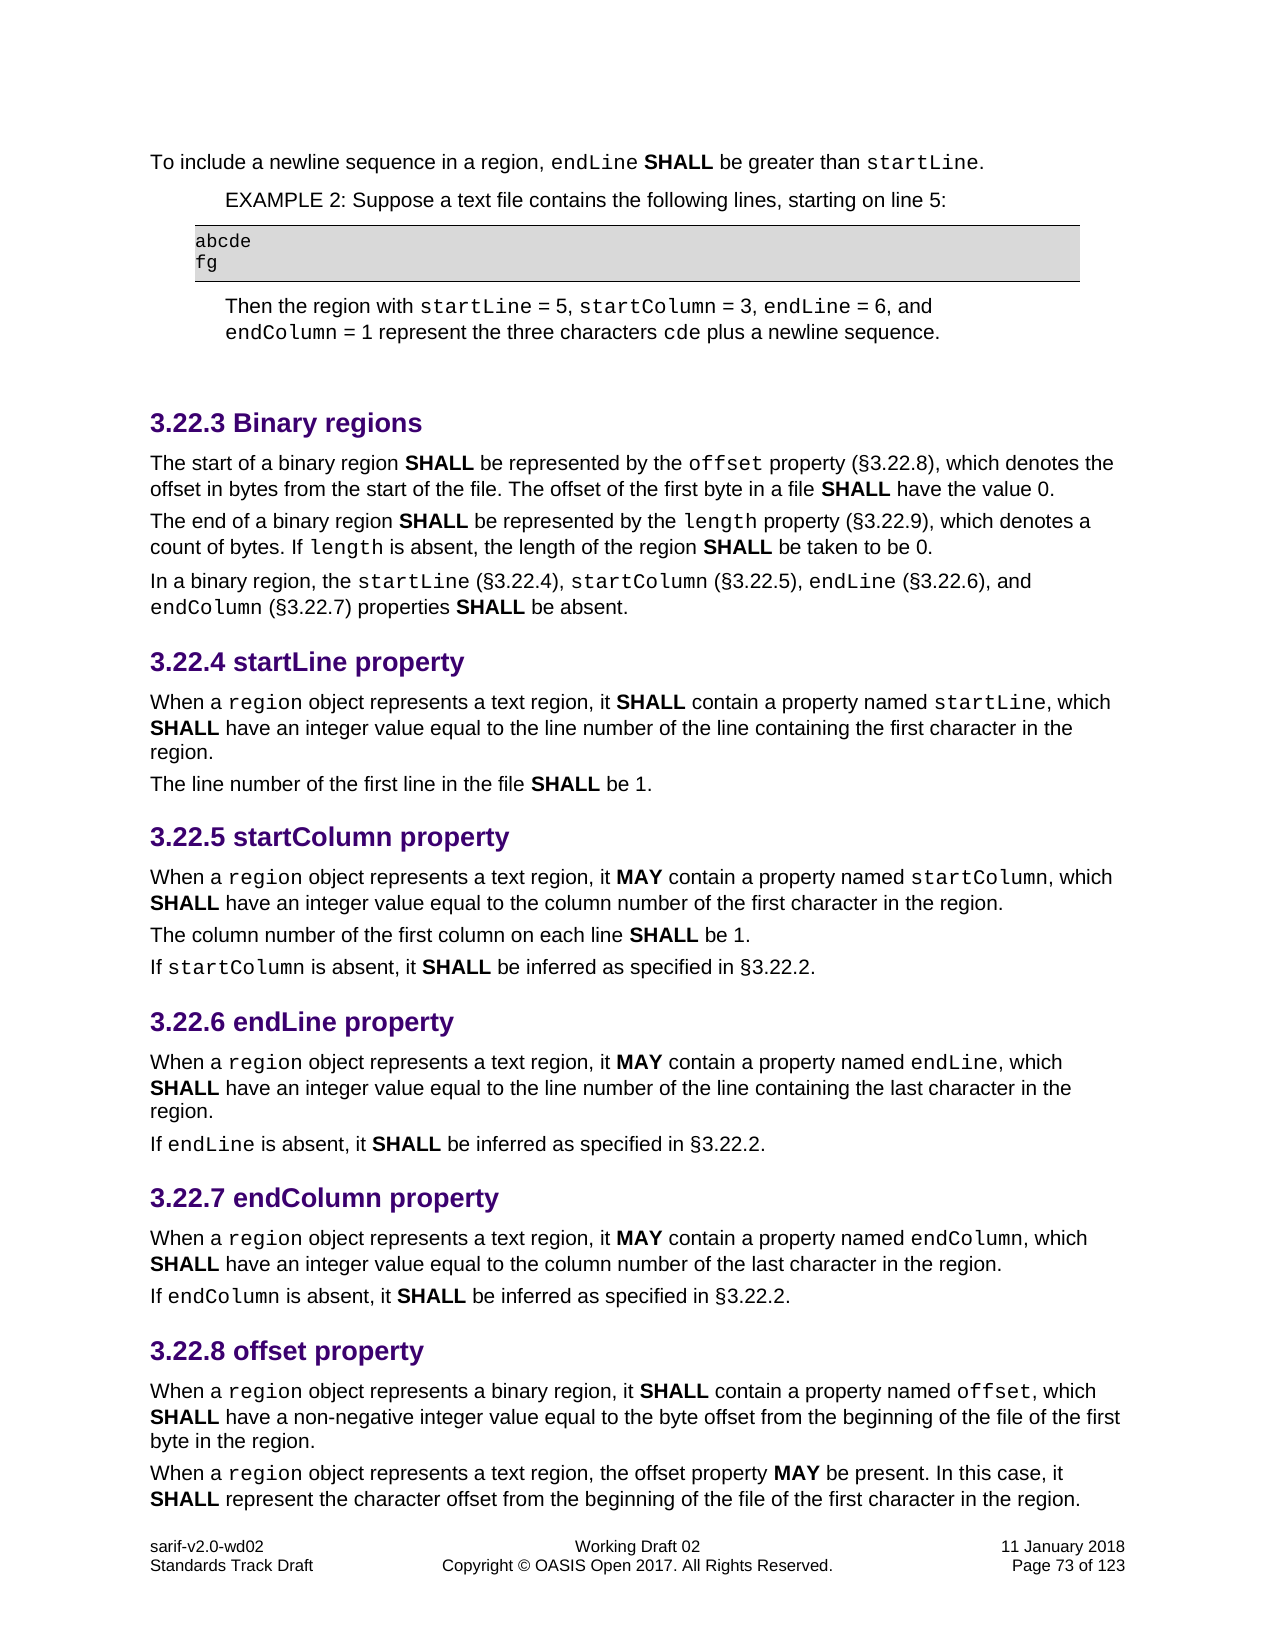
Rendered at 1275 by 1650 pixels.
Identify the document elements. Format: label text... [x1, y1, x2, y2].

text Then the region with startLine = 5, startColumn = 3, endLine = 6, and endColumn = 1 represent the three characters cde plus a newline sequence. [225, 294, 1050, 346]
text When a region object represents a text region, it MAY contain a property named startColumn, which SHALL have an integer value equal to the column number of the first character in the region. [150, 864, 1125, 914]
text EXAMPLE 2: Suppose a text file contains the following lines, starting on line 5: [225, 188, 1050, 212]
text When a region object represents a text region, it SHALL contain a property named startLine, which SHALL have an integer value equal to the line number of the line containing the first character in the region. [150, 690, 1125, 763]
text If endColumn is absent, it SHALL be inferred as specified in §3.22.2. [150, 1284, 1125, 1310]
subtitle startColumn property [150, 821, 1125, 852]
text When a region object represents a text region, it MAY contain a property named endColumn, which SHALL have an integer value equal to the column number of the last character in the region. [150, 1226, 1125, 1276]
text To include a newline sequence in a region, endLine SHALL be greater than startLine. [150, 150, 1125, 176]
subtitle endColumn property [150, 1182, 1125, 1214]
subtitle endLine property [150, 1006, 1125, 1037]
text fg [195, 246, 1080, 281]
text In a binary region, the startLine (§3.22.4), startColumn (§3.22.5), endLine (§3.22.6), and endColumn (§3.22.7) properties SHALL be absent. [150, 569, 1125, 621]
subtitle startLine property [150, 646, 1125, 677]
text When a region object represents a text region, it MAY contain a property named endLine, which SHALL have an integer value equal to the line number of the line containing the last character in the region. [150, 1049, 1125, 1123]
text The line number of the first line in the file SHALL be 1. [150, 772, 1125, 796]
text The start of a binary region SHALL be represented by the offset property (§3.22.8), which denotes the offset in bytes from the start of the file. The offset of the first byte in a file SHALL have the value 0. [150, 451, 1125, 501]
text The end of a binary region SHALL be represented by the length property (§3.22.9), which denotes a count of bytes. If length is absent, the length of the region SHALL be taken to be 0. [150, 509, 1125, 561]
subtitle offset property [150, 1335, 1125, 1366]
text If startColumn is absent, it SHALL be inferred as specified in §3.22.2. [150, 955, 1125, 981]
text If endLine is absent, it SHALL be inferred as specified in §3.22.2. [150, 1132, 1125, 1157]
subtitle Binary regions [150, 407, 1125, 439]
text abcde [195, 226, 1080, 246]
text When a region object represents a text region, the offset property MAY be present. In this case, it SHALL represent the character offset from the beginning of the file of the first character in the region. [150, 1461, 1125, 1511]
text When a region object represents a binary region, it SHALL contain a property named offset, which SHALL have a non-negative integer value equal to the byte offset from the beginning of the file of the first byte in the region. [150, 1379, 1125, 1453]
text The column number of the first column on each line SHALL be 1. [150, 923, 1125, 947]
